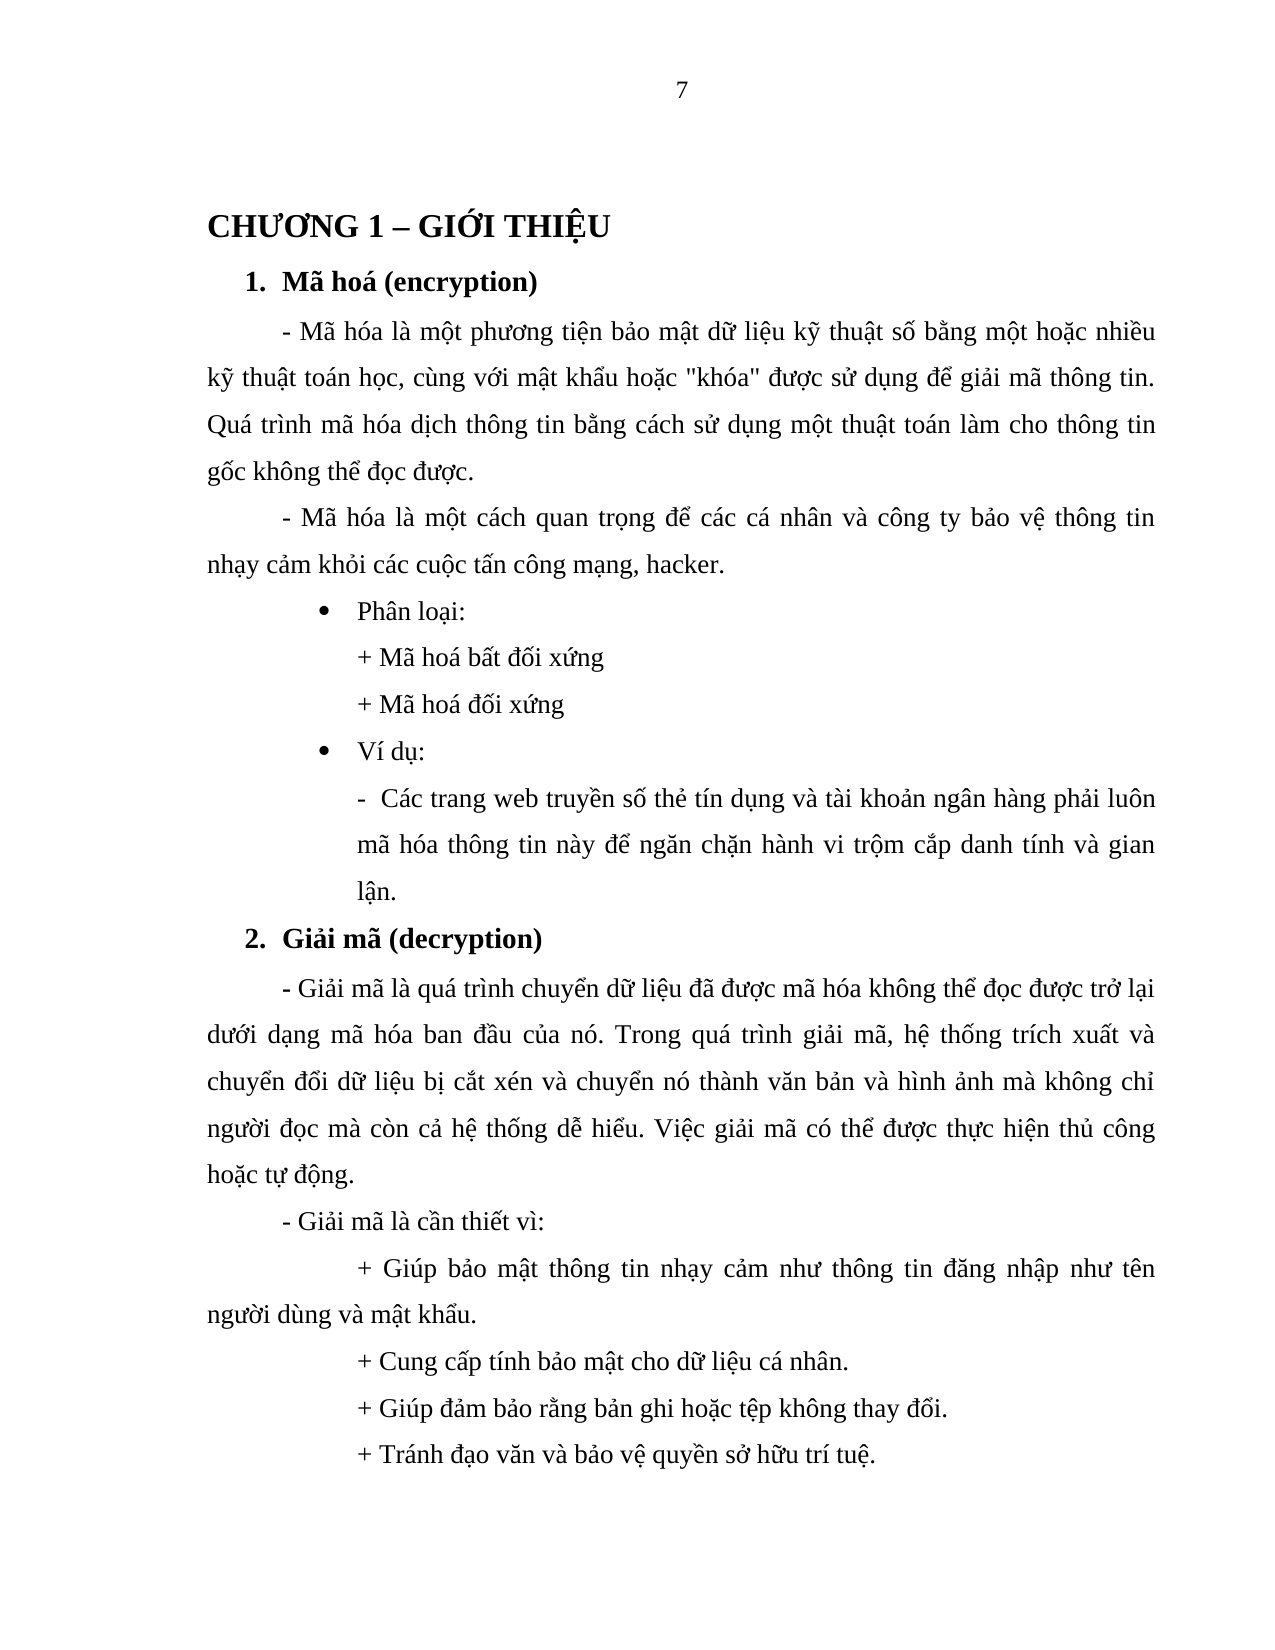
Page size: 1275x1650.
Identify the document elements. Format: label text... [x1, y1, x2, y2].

text + Tránh đạo văn và bảo vệ quyền sở hữu trí tuệ. [207, 1439, 1157, 1470]
list Mã hoá (encryption) [244, 264, 1157, 298]
text + Cung cấp tính bảo mật cho dữ liệu cá nhân. [207, 1345, 1157, 1376]
text - Giải mã là cần thiết vì: [207, 1205, 1157, 1236]
text - Mã hóa là một cách quan trọng để các cá nhân và công ty bảo vệ thông tin nhạy cảm khỏi các cuộc tấn công mạng, hacker. [207, 501, 1157, 579]
text + Giúp đảm bảo rằng bản ghi hoặc tệp không thay đổi. [207, 1392, 1157, 1423]
text + Giúp bảo mật thông tin nhạy cảm như thông tin đăng nhập như tên người dùng và mật khẩu. [207, 1252, 1157, 1330]
list Giải mã (decryption) [244, 922, 1157, 955]
list Ví dụ: [319, 735, 1157, 766]
text CHƯƠNG 1 – GIỚI THIỆU [207, 207, 1157, 245]
text - Giải mã là quá trình chuyển dữ liệu đã được mã hóa không thể đọc được trở lại dưới dạng mã hóa ban đầu của nó. Trong quá trình giải mã, hệ thống trích xuất và chuyển đổi dữ liệu bị cắt xén và chuyển nó thành văn bản và hình ảnh mà không chỉ người đọc mà còn cả hệ thống dễ hiểu. Việc giải mã có thể được thực hiện thủ công hoặc tự động. [207, 972, 1157, 1190]
list Phân loại: [319, 594, 1157, 626]
text + Mã hoá đối xứng [357, 688, 1157, 719]
text - Mã hóa là một phương tiện bảo mật dữ liệu kỹ thuật số bằng một hoặc nhiều kỹ thuật toán học, cùng với mật khẩu hoặc "khóa" được sử dụng để giải mã thông tin. Quá trình mã hóa dịch thông tin bằng cách sử dụng một thuật toán làm cho thông tin gốc không thể đọc được. [207, 314, 1157, 486]
text + Mã hoá bất đối xứng [357, 641, 1157, 673]
text - Các trang web truyền số thẻ tín dụng và tài khoản ngân hàng phải luôn mã hóa thông tin này để ngăn chặn hành vi trộm cắp danh tính và gian lận. [357, 782, 1157, 906]
